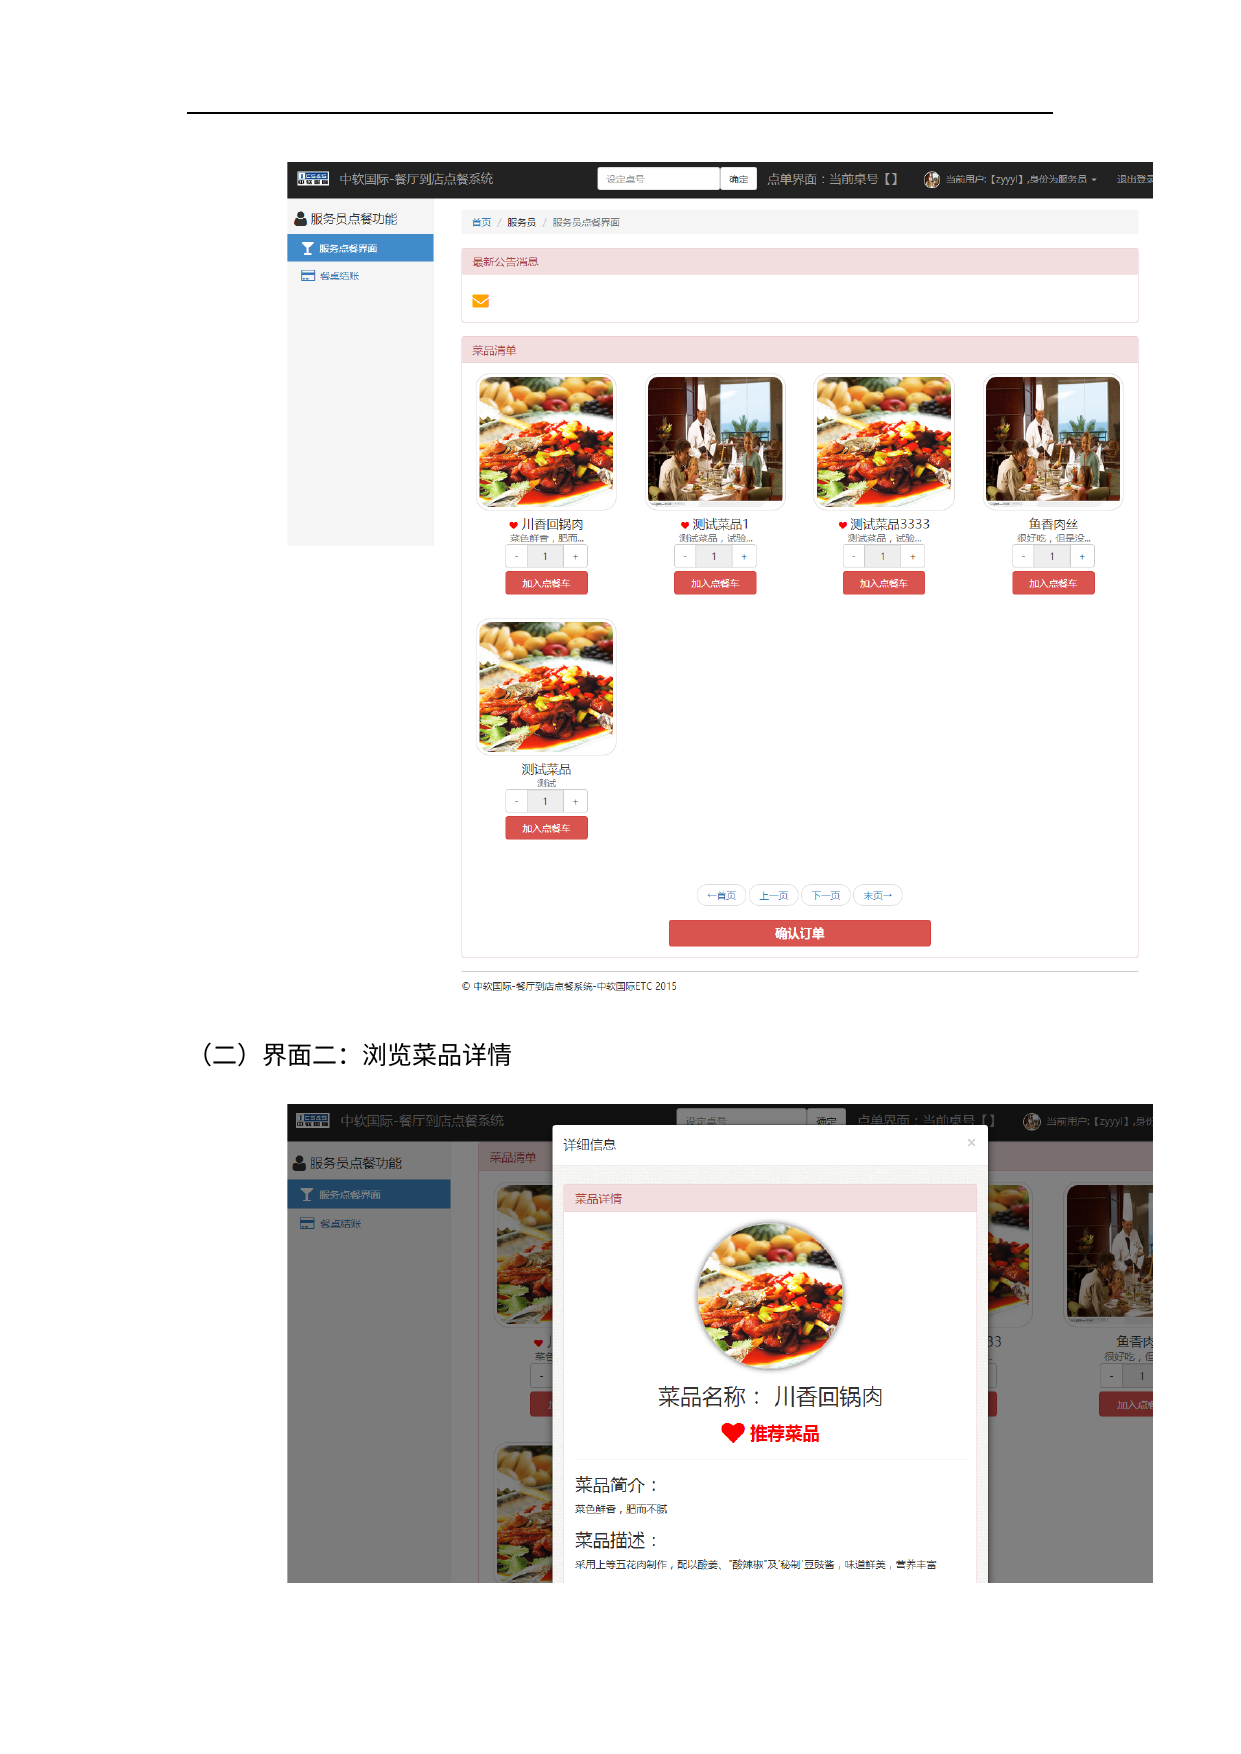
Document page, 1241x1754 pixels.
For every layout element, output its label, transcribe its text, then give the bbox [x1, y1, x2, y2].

picture [287, 1104, 1153, 1583]
list 界面二：浏览菜品详情 [187, 1021, 1053, 1086]
picture [287, 162, 1153, 1001]
